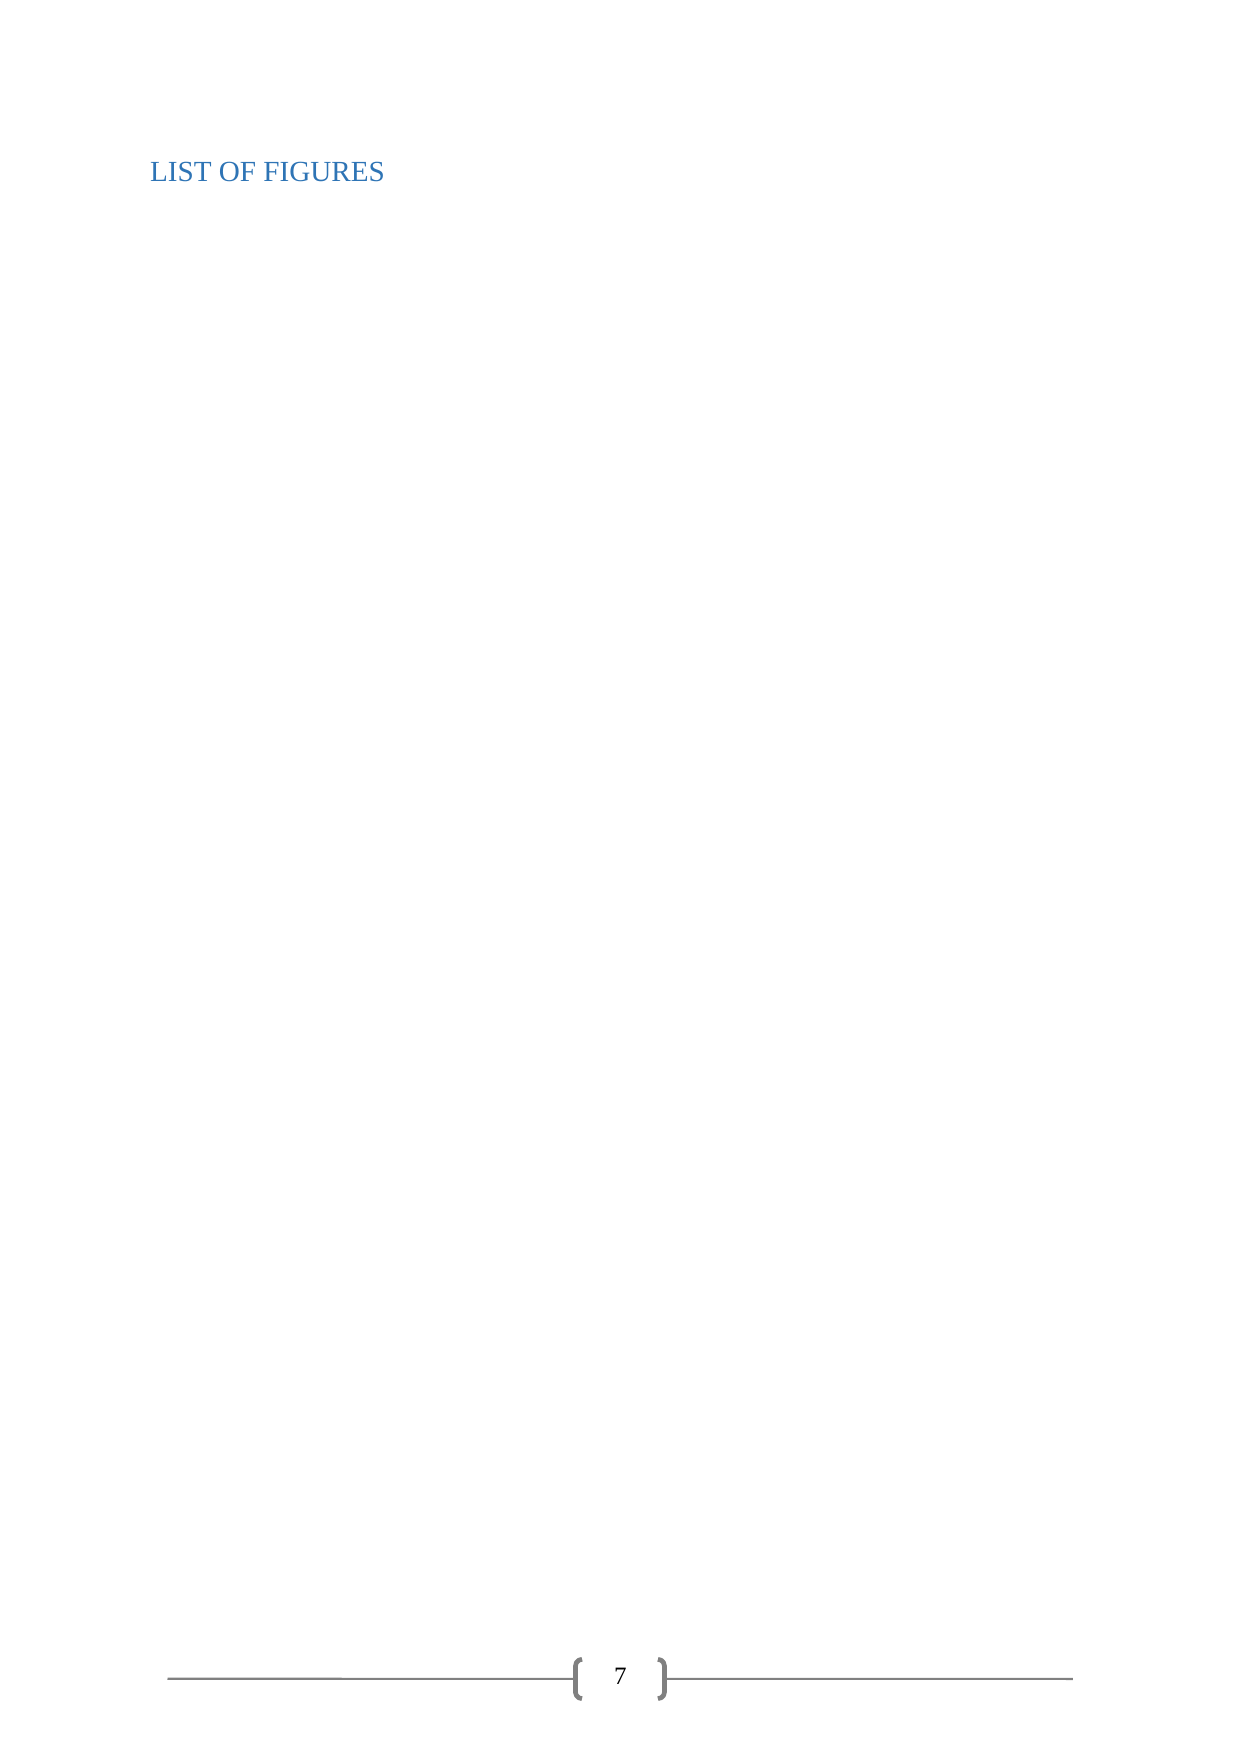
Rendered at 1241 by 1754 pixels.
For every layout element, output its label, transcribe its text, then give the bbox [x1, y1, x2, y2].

subtitle LIST OF FIGURES [150, 154, 1090, 188]
